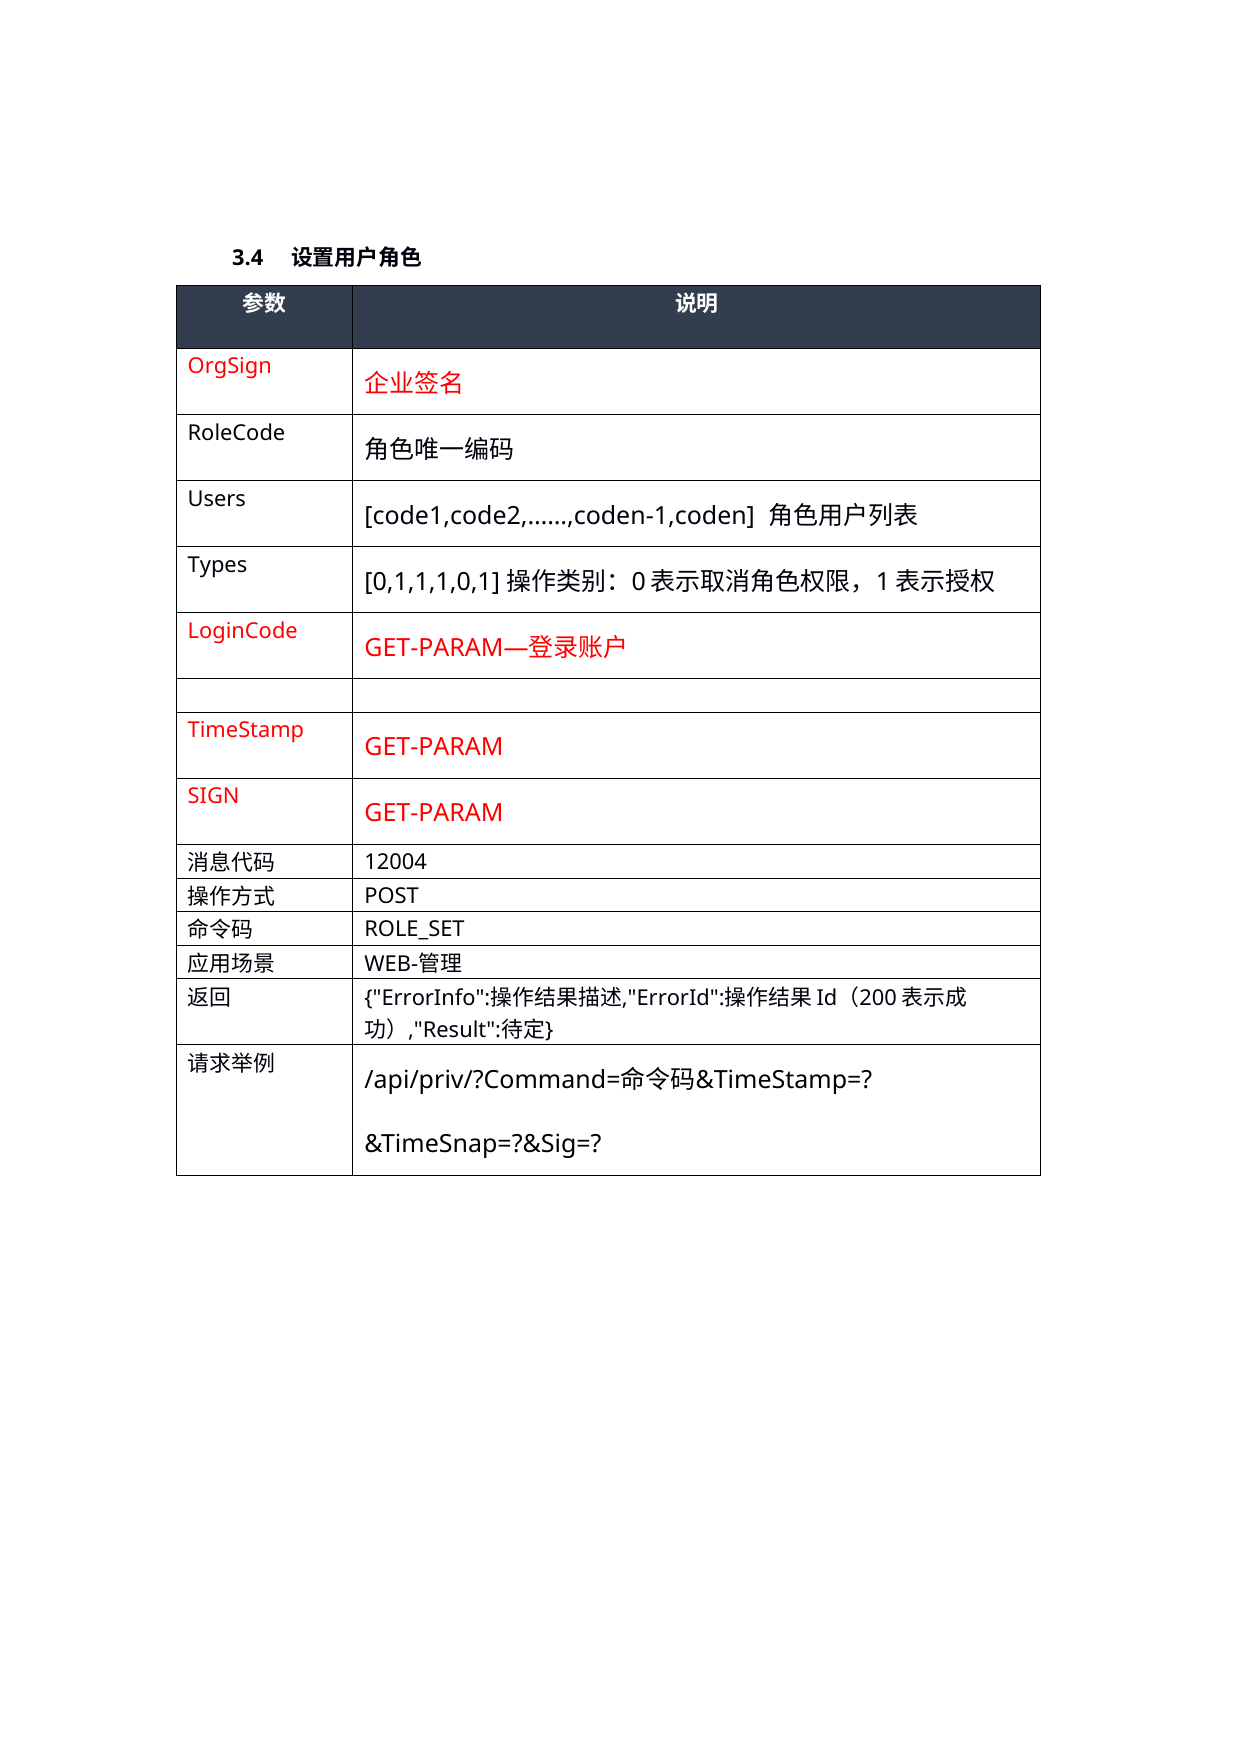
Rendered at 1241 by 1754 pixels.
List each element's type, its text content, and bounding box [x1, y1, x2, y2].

table_cell Types [177, 547, 352, 612]
table_cell GET-PARAM—登录账户 [353, 613, 1040, 678]
table_cell 命令码 [177, 912, 352, 944]
table_cell 应用场景 [177, 946, 352, 978]
table_cell Users [177, 481, 352, 546]
table_cell RoleCode [177, 415, 352, 480]
table_cell 请求举例 [177, 1045, 352, 1175]
table_cell SIGN [177, 779, 352, 844]
table_cell [0,1,1,1,0,1] 操作类别：0表示取消角色权限，1表示授权 [353, 547, 1040, 612]
table_cell [code1,code2,……,coden-1,coden] 角色用户列表 [353, 481, 1040, 546]
table_cell ROLE_SET [353, 912, 1040, 944]
table_cell [353, 679, 1040, 712]
table_cell POST [353, 879, 1040, 911]
table_cell [177, 679, 352, 712]
table_cell GET-PARAM [353, 779, 1040, 844]
table_header 说明 [353, 286, 1040, 348]
table_cell 12004 [353, 845, 1040, 877]
table_cell WEB-管理 [353, 946, 1040, 978]
table_cell 角色唯一编码 [353, 415, 1040, 480]
table_cell 返回 [177, 979, 352, 1044]
table_cell OrgSign [177, 349, 352, 414]
table_cell 操作方式 [177, 879, 352, 911]
table_header 参数 [177, 286, 352, 348]
table_cell 企业签名 [353, 349, 1040, 414]
subtitle 设置用户角色 [232, 239, 1053, 272]
table_cell GET-PARAM [353, 713, 1040, 778]
table_cell 消息代码 [177, 845, 352, 877]
table_cell {"ErrorInfo":操作结果描述,"ErrorId":操作结果Id（200表示成功）,"Result":待定} [353, 979, 1040, 1044]
table_cell TimeStamp [177, 713, 352, 778]
table_cell LoginCode [177, 613, 352, 678]
